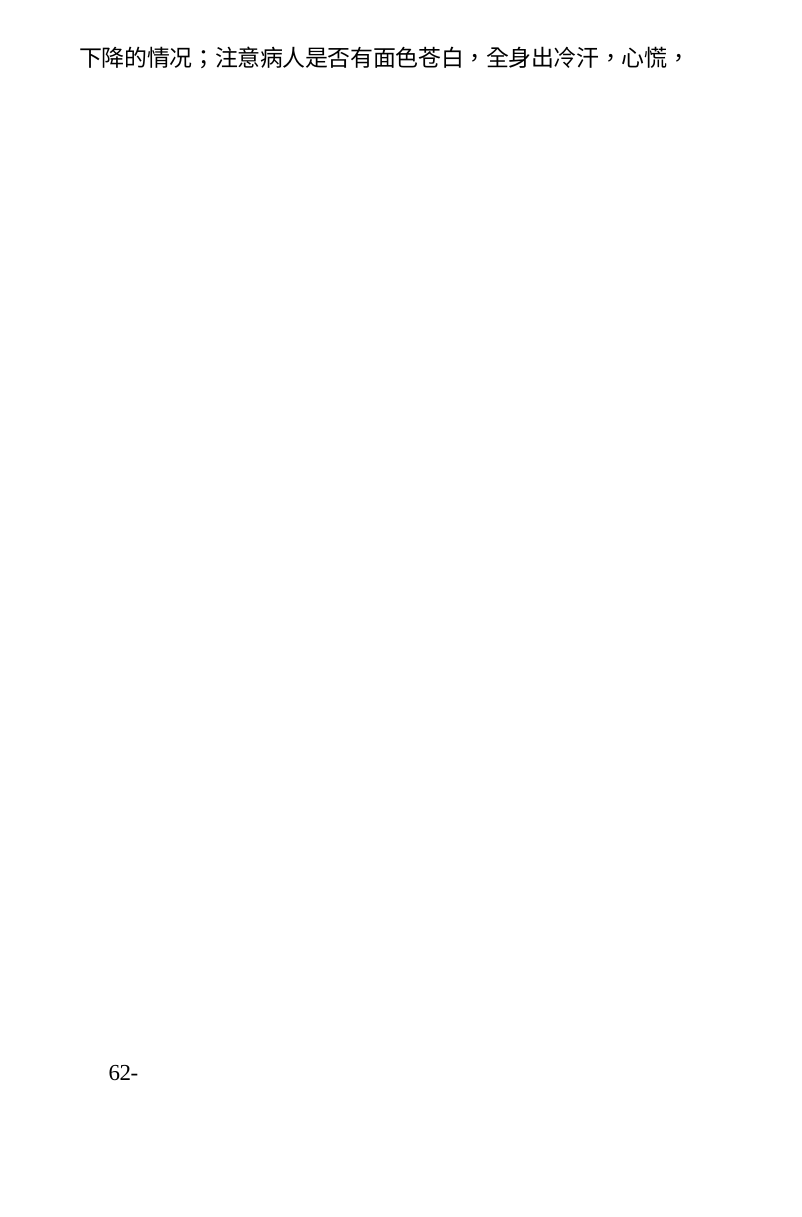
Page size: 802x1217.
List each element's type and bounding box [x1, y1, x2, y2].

text [79, 42, 693, 73]
